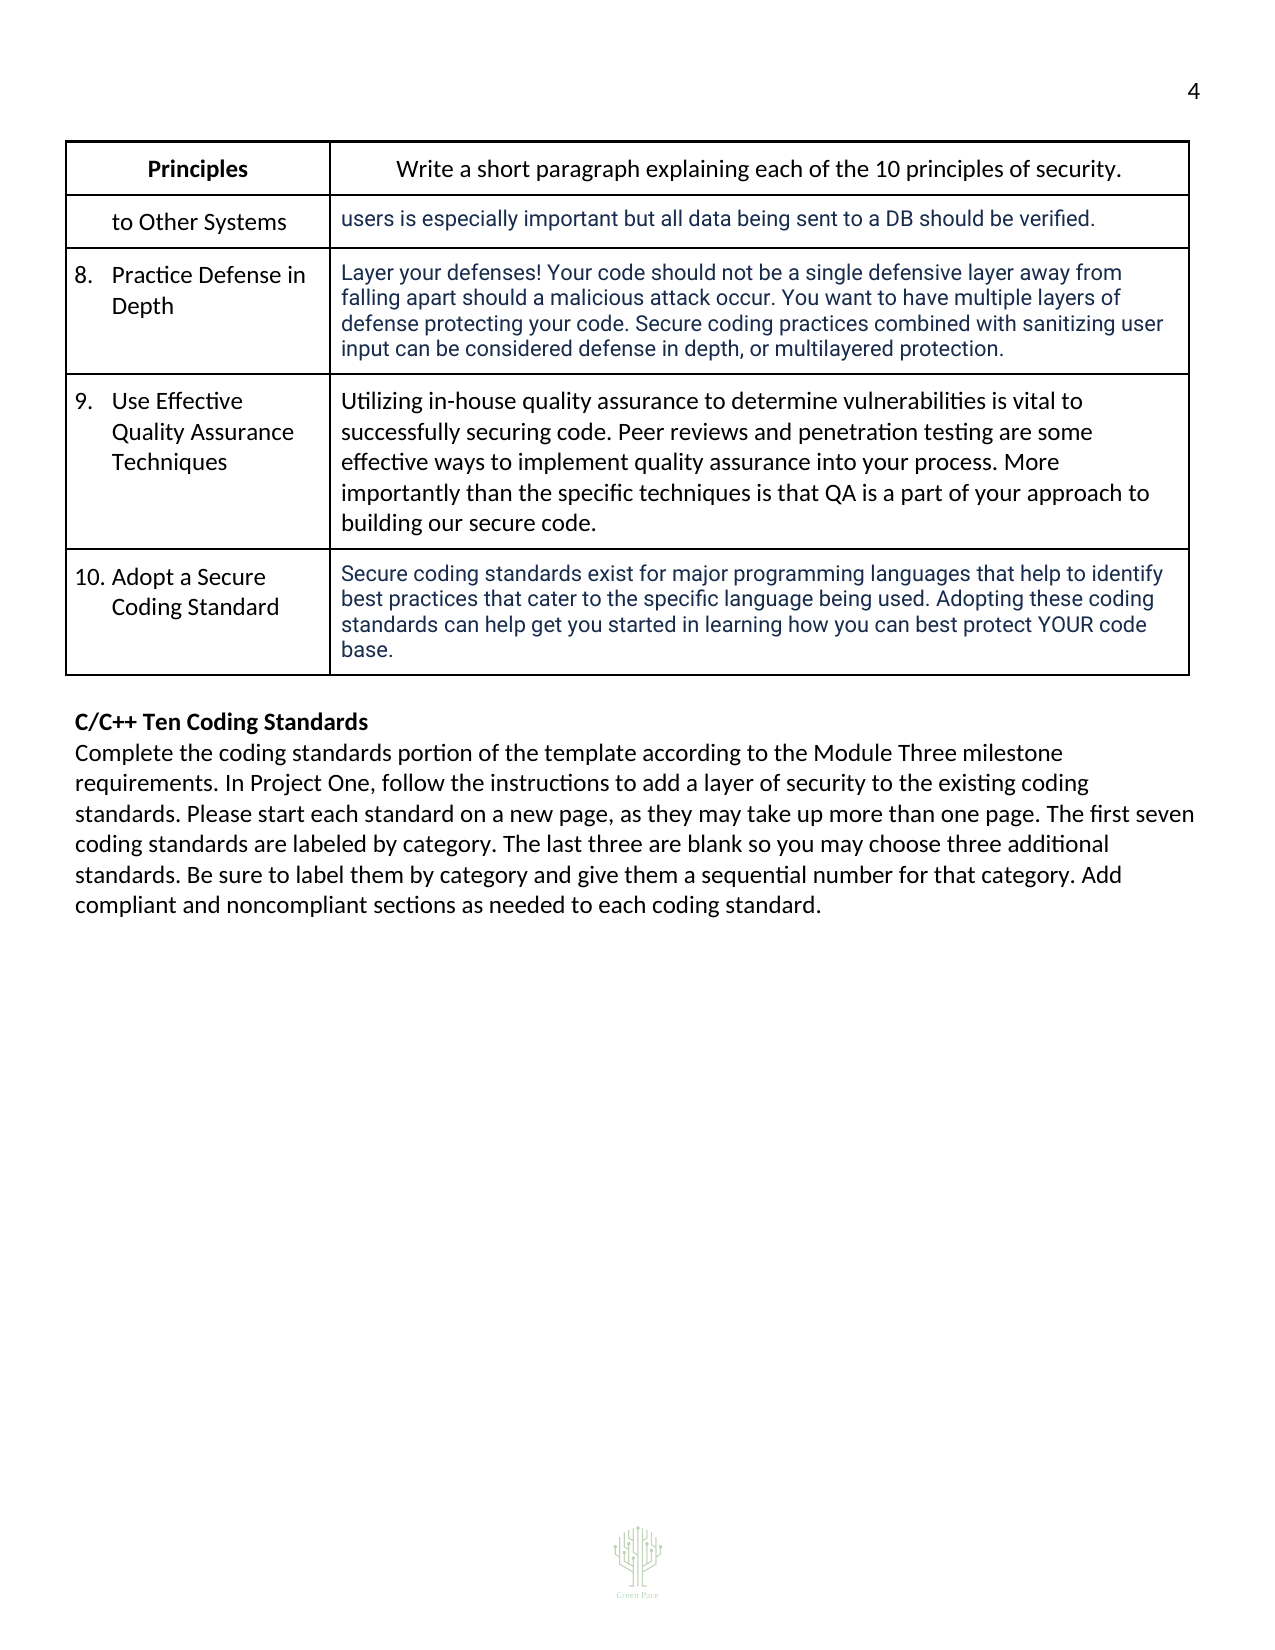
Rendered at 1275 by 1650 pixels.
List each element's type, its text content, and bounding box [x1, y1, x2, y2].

picture [605, 1521, 670, 1606]
table_cell Use Effective Quality Assurance Techniques [67, 375, 329, 548]
table_header Principles [67, 143, 329, 194]
table_cell Secure coding standards exist for major programming languages that help to identify best practices that cater to the specific language being used. Adopting these coding standards can help get you started in learning how you can best protect YOUR code base. [331, 550, 1188, 673]
text Complete the coding standards portion of the template according to the Module Three milestone requirements. In Project One, follow the instructions to add a layer of security to the existing coding standards. Please start each standard on a new page, as they may take up more than one page. The first seven coding standards are labeled by category. The last three are blank so you may choose three additional standards. Be sure to label them by category and give them a sequential number for that category. Add compliant and noncompliant sections as needed to each coding standard. [75, 737, 1200, 920]
table_cell Adopt a Secure Coding Standard [67, 550, 329, 673]
table_cell Utilizing in-house quality assurance to determine vulnerabilities is vital to successfully securing code. Peer reviews and penetration testing are some effective ways to implement quality assurance into your process. More importantly than the specific techniques is that QA is a part of your approach to building our secure code. [331, 375, 1188, 548]
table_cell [331, 196, 1188, 247]
table_cell Sanitize Data Sent to Other Systems [67, 196, 329, 247]
table_header Write a short paragraph explaining each of the 10 principles of security. [331, 143, 1188, 194]
subtitle C/C++ Ten Coding Standards [75, 706, 1200, 737]
table_cell Practice Defense in Depth [67, 249, 329, 373]
table_cell Layer your defenses! Your code should not be a single defensive layer away from falling apart should a malicious attack occur. You want to have multiple layers of defense protecting your code. Secure coding practices combined with sanitizing user input can be considered defense in depth, or multilayered protection. [331, 249, 1188, 373]
